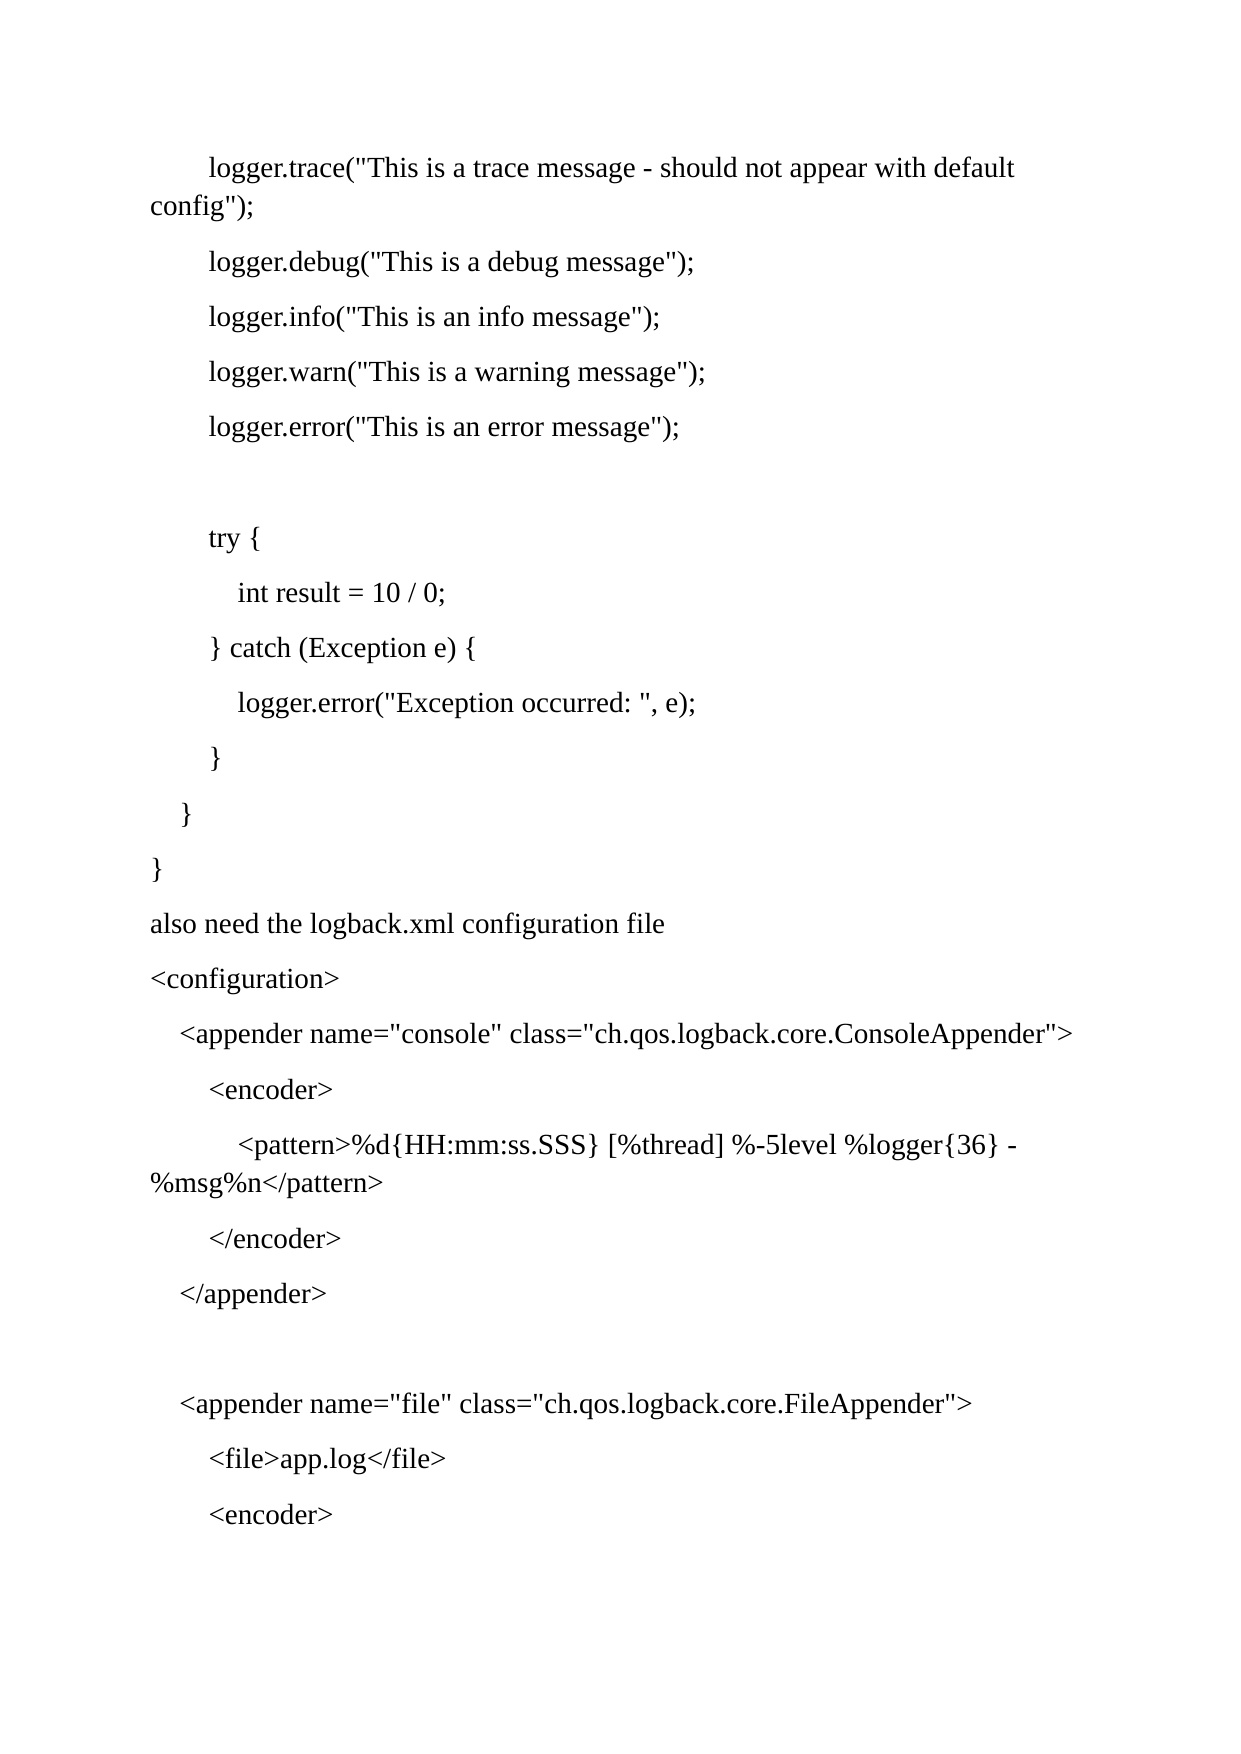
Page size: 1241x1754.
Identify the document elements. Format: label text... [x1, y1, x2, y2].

text <encoder> [150, 1072, 1090, 1105]
text </encoder> [150, 1221, 1090, 1254]
text also need the logback.xml configuration file [150, 906, 1090, 940]
text } catch (Exception e) { [150, 630, 1090, 664]
text } [150, 741, 1090, 774]
text } [150, 796, 1090, 829]
text <configuration> [150, 961, 1090, 995]
text logger.error("This is an error message"); [150, 409, 1090, 443]
text int result = 10 / 0; [150, 575, 1090, 608]
text logger.trace("This is a trace message - should not appear with default config"); [150, 150, 1090, 222]
text <file>app.log</file> [150, 1442, 1090, 1475]
text </appender> [150, 1276, 1090, 1309]
text <pattern>%d{HH:mm:ss.SSS} [%thread] %-5level %logger{36} - %msg%n</pattern> [150, 1127, 1090, 1199]
text logger.warn("This is a warning message"); [150, 354, 1090, 388]
text <appender name="file" class="ch.qos.logback.core.FileAppender"> [150, 1386, 1090, 1420]
text <encoder> [150, 1497, 1090, 1530]
text } [150, 851, 1090, 884]
text <appender name="console" class="ch.qos.logback.core.ConsoleAppender"> [150, 1017, 1090, 1050]
text try { [150, 520, 1090, 553]
text logger.error("Exception occurred: ", e); [150, 685, 1090, 719]
text logger.debug("This is a debug message"); [150, 244, 1090, 277]
text logger.info("This is an info message"); [150, 299, 1090, 332]
